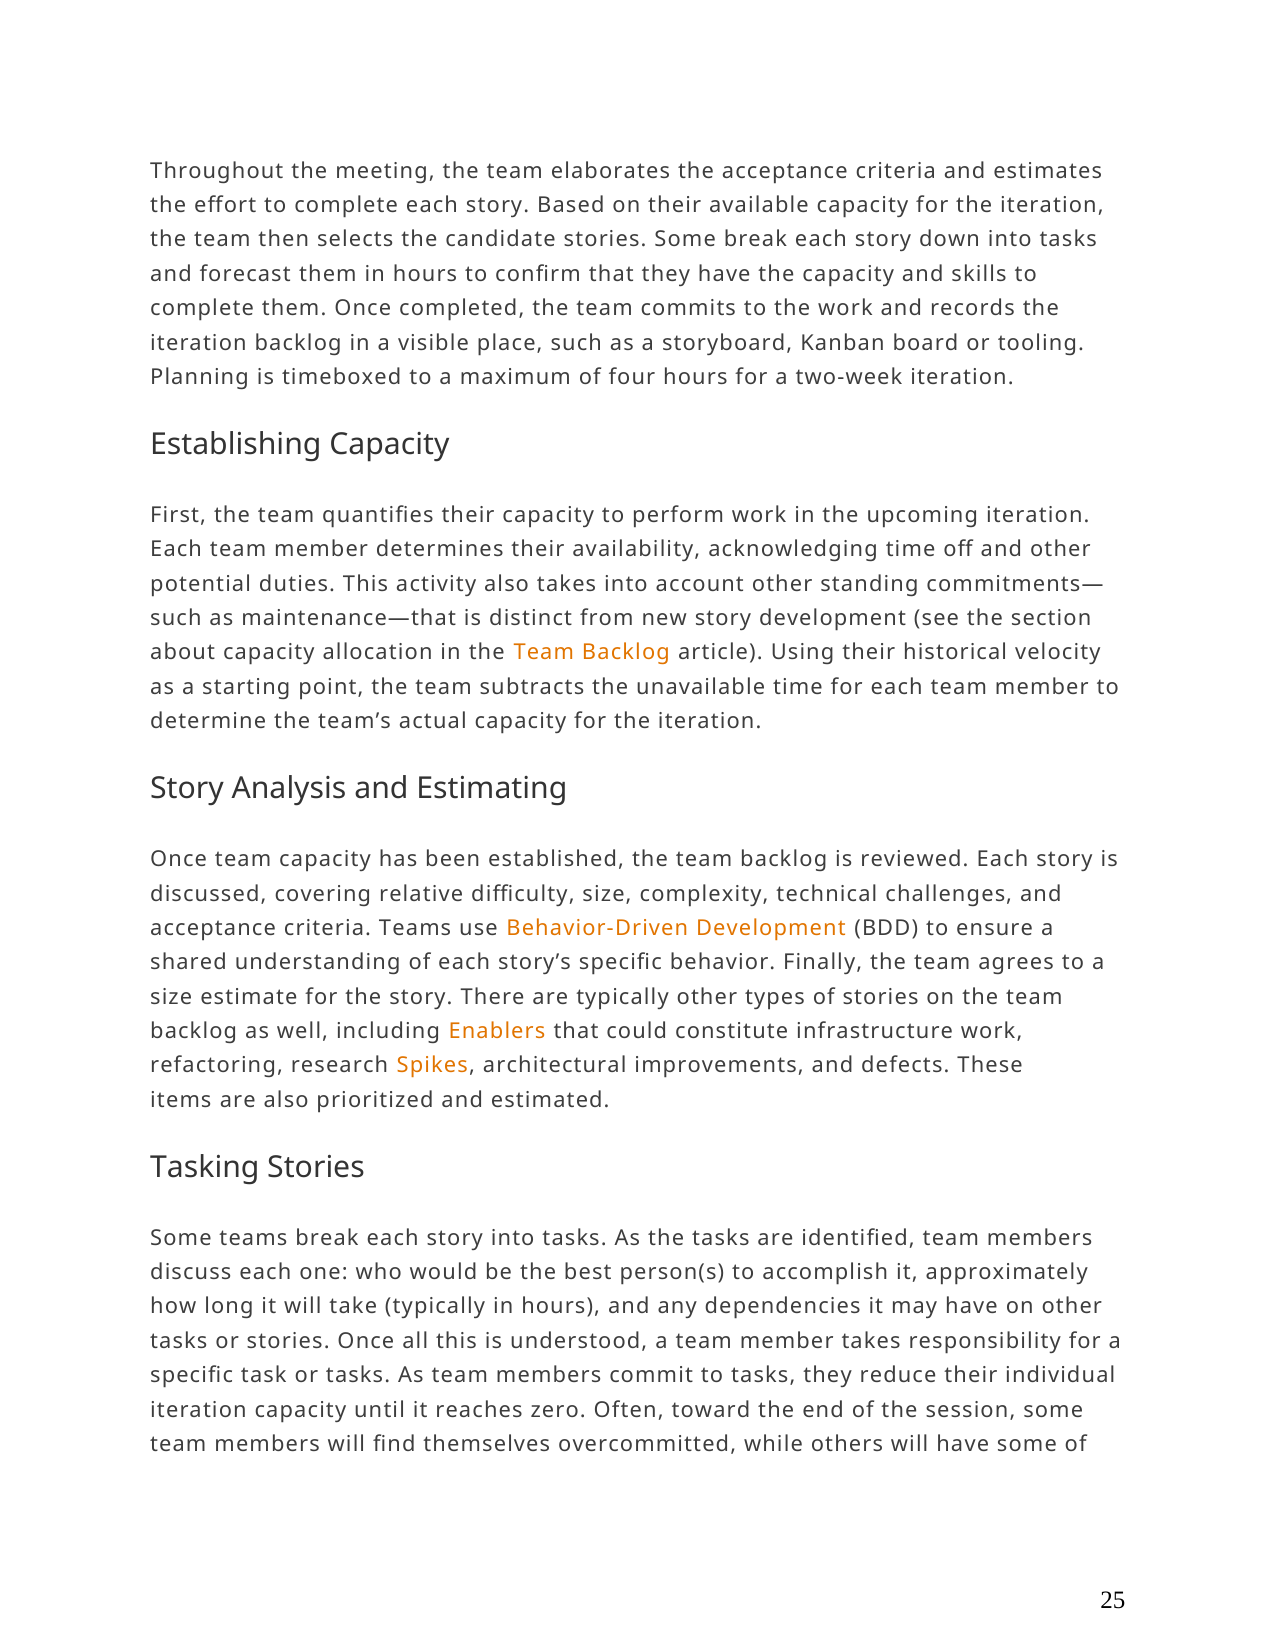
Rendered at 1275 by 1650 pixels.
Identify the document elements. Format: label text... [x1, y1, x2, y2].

text Once team capacity has been established, the team backlog is reviewed. Each story is discussed, covering relative difficulty, size, complexity, technical challenges, and acceptance criteria. Teams use Behavior-Driven Development (BDD) to ensure a shared understanding of each story’s specific behavior. Finally, the team agrees to a size estimate for the story. There are typically other types of stories on the team backlog as well, including Enablers that could constitute infrastructure work, refactoring, research Spikes, architectural improvements, and defects. These items are also prioritized and estimated. [150, 838, 1125, 1113]
text Tasking Stories [150, 1145, 1125, 1186]
text First, the team quantifies their capacity to perform work in the upcoming iteration. Each team member determines their availability, acknowledging time off and other potential duties. This activity also takes into account other standing commitments—such as maintenance—that is distinct from new story development (see the section about capacity allocation in the Team Backlog article). Using their historical velocity as a starting point, the team subtracts the unavailable time for each team member to determine the team’s actual capacity for the iteration. [150, 494, 1125, 735]
text Establishing Capacity [150, 422, 1125, 463]
text Throughout the meeting, the team elaborates the acceptance criteria and estimates the effort to complete each story. Based on their available capacity for the iteration, the team then selects the candidate stories. Some break each story down into tasks and forecast them in hours to confirm that they have the capacity and skills to complete them. Once completed, the team commits to the work and records the iteration backlog in a visible place, such as a storyboard, Kanban board or tooling. Planning is timeboxed to a maximum of four hours for a two-week iteration. [150, 150, 1125, 391]
text Story Analysis and Estimating [150, 766, 1125, 807]
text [150, 1217, 1125, 1458]
